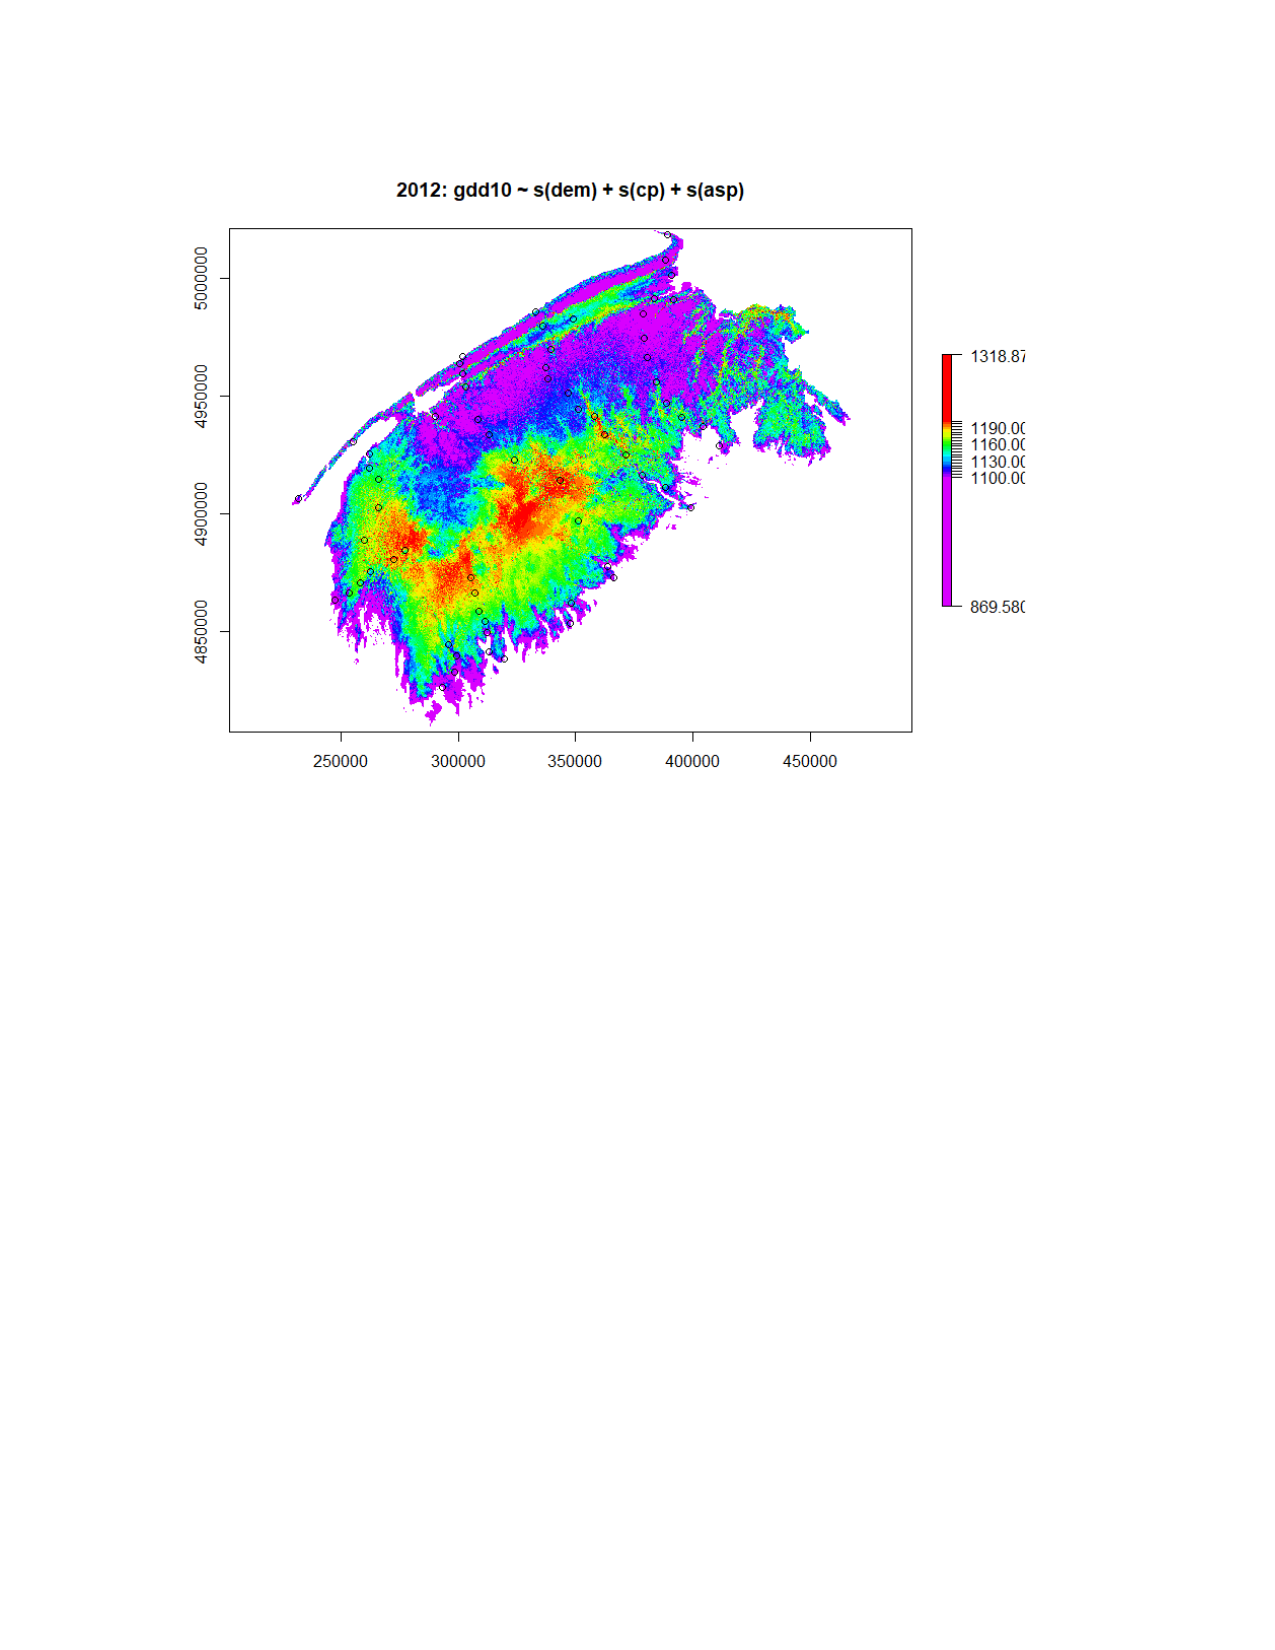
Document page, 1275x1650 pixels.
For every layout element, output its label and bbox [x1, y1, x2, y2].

picture [150, 150, 1025, 831]
